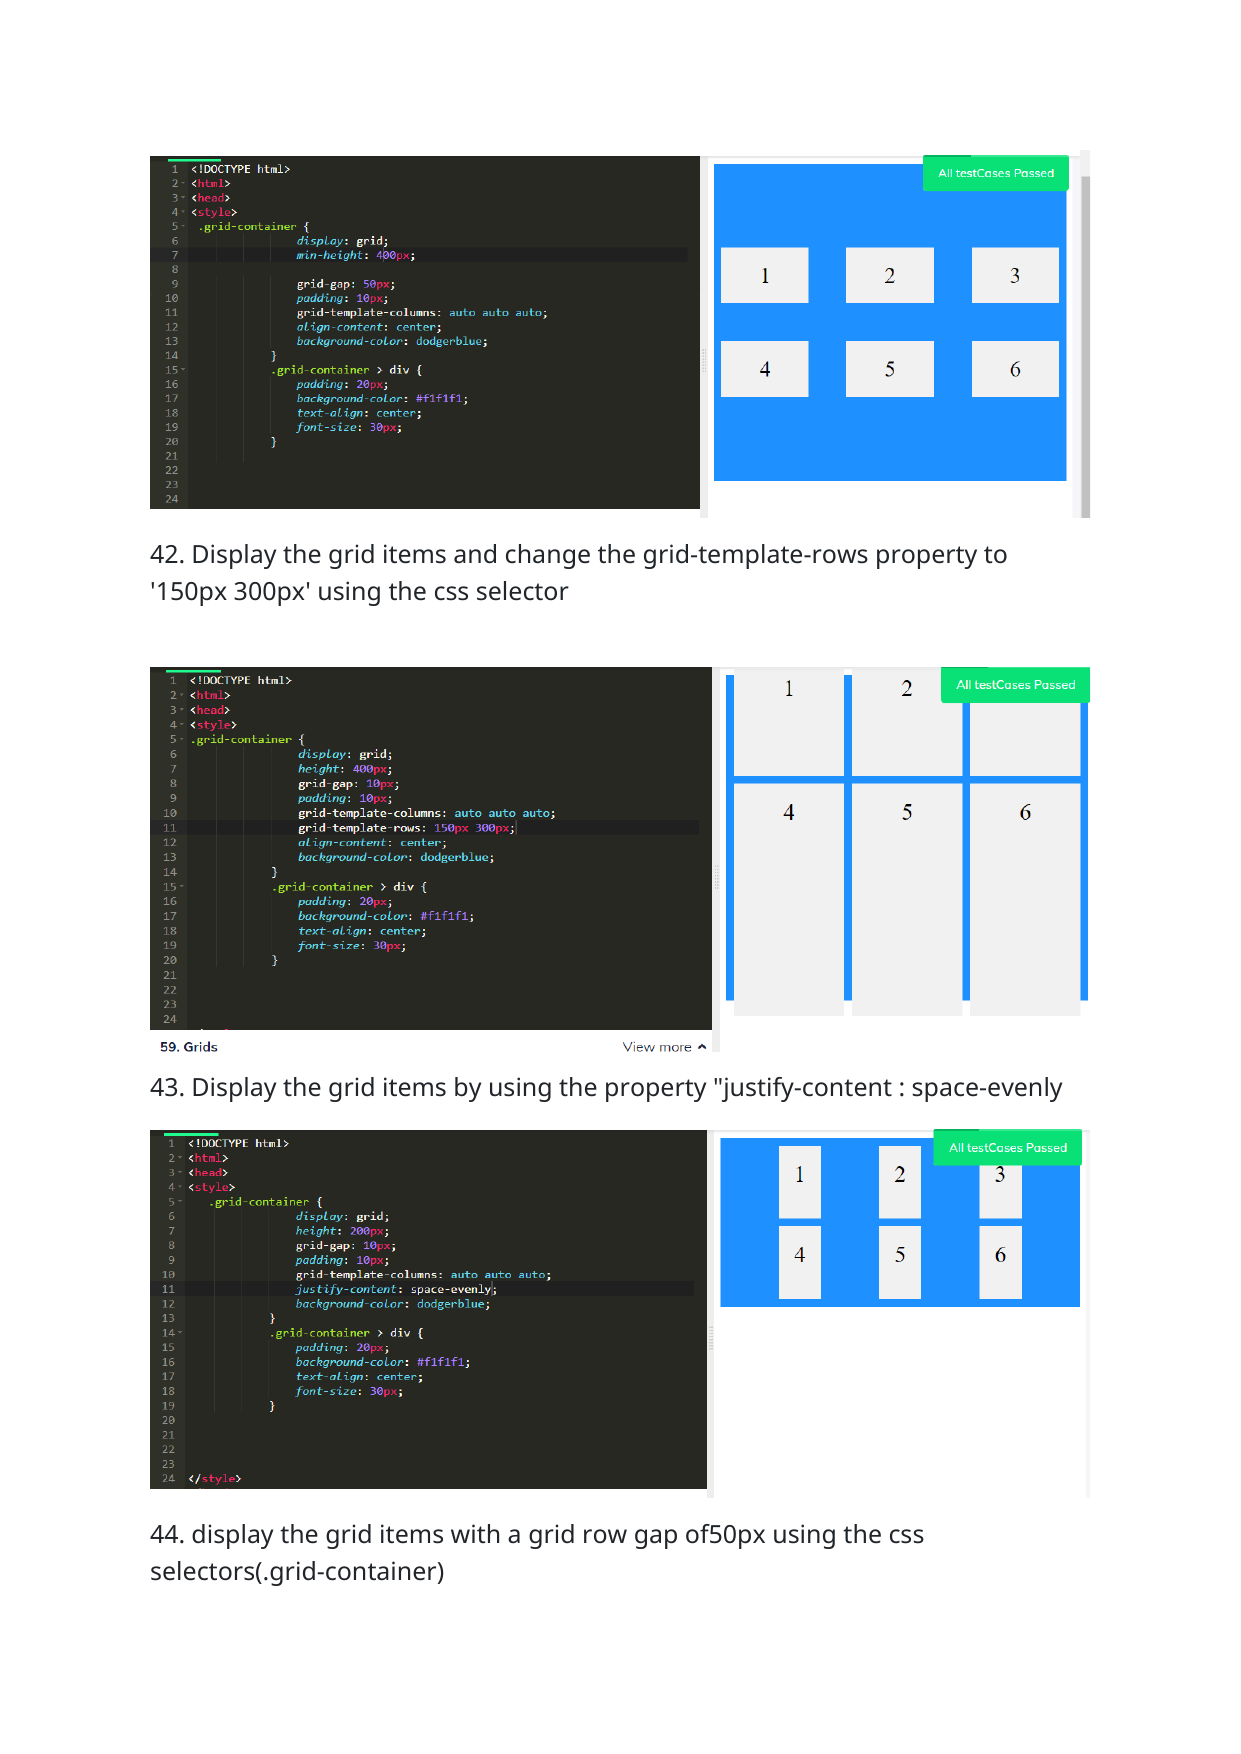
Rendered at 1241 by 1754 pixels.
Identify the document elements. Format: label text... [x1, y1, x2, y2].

picture [150, 667, 1091, 1052]
text 43. Display the grid items by using the property "justify-content : space-evenly [150, 1070, 1090, 1104]
picture [150, 1123, 1091, 1498]
text 42. Display the grid items and change the grid-template-rows property to '150px 300px' using the css selector [150, 536, 1090, 607]
picture [150, 150, 1091, 518]
text 44. display the grid items with a grid row gap of50px using the css selectors(.grid-container) [150, 1517, 1090, 1587]
